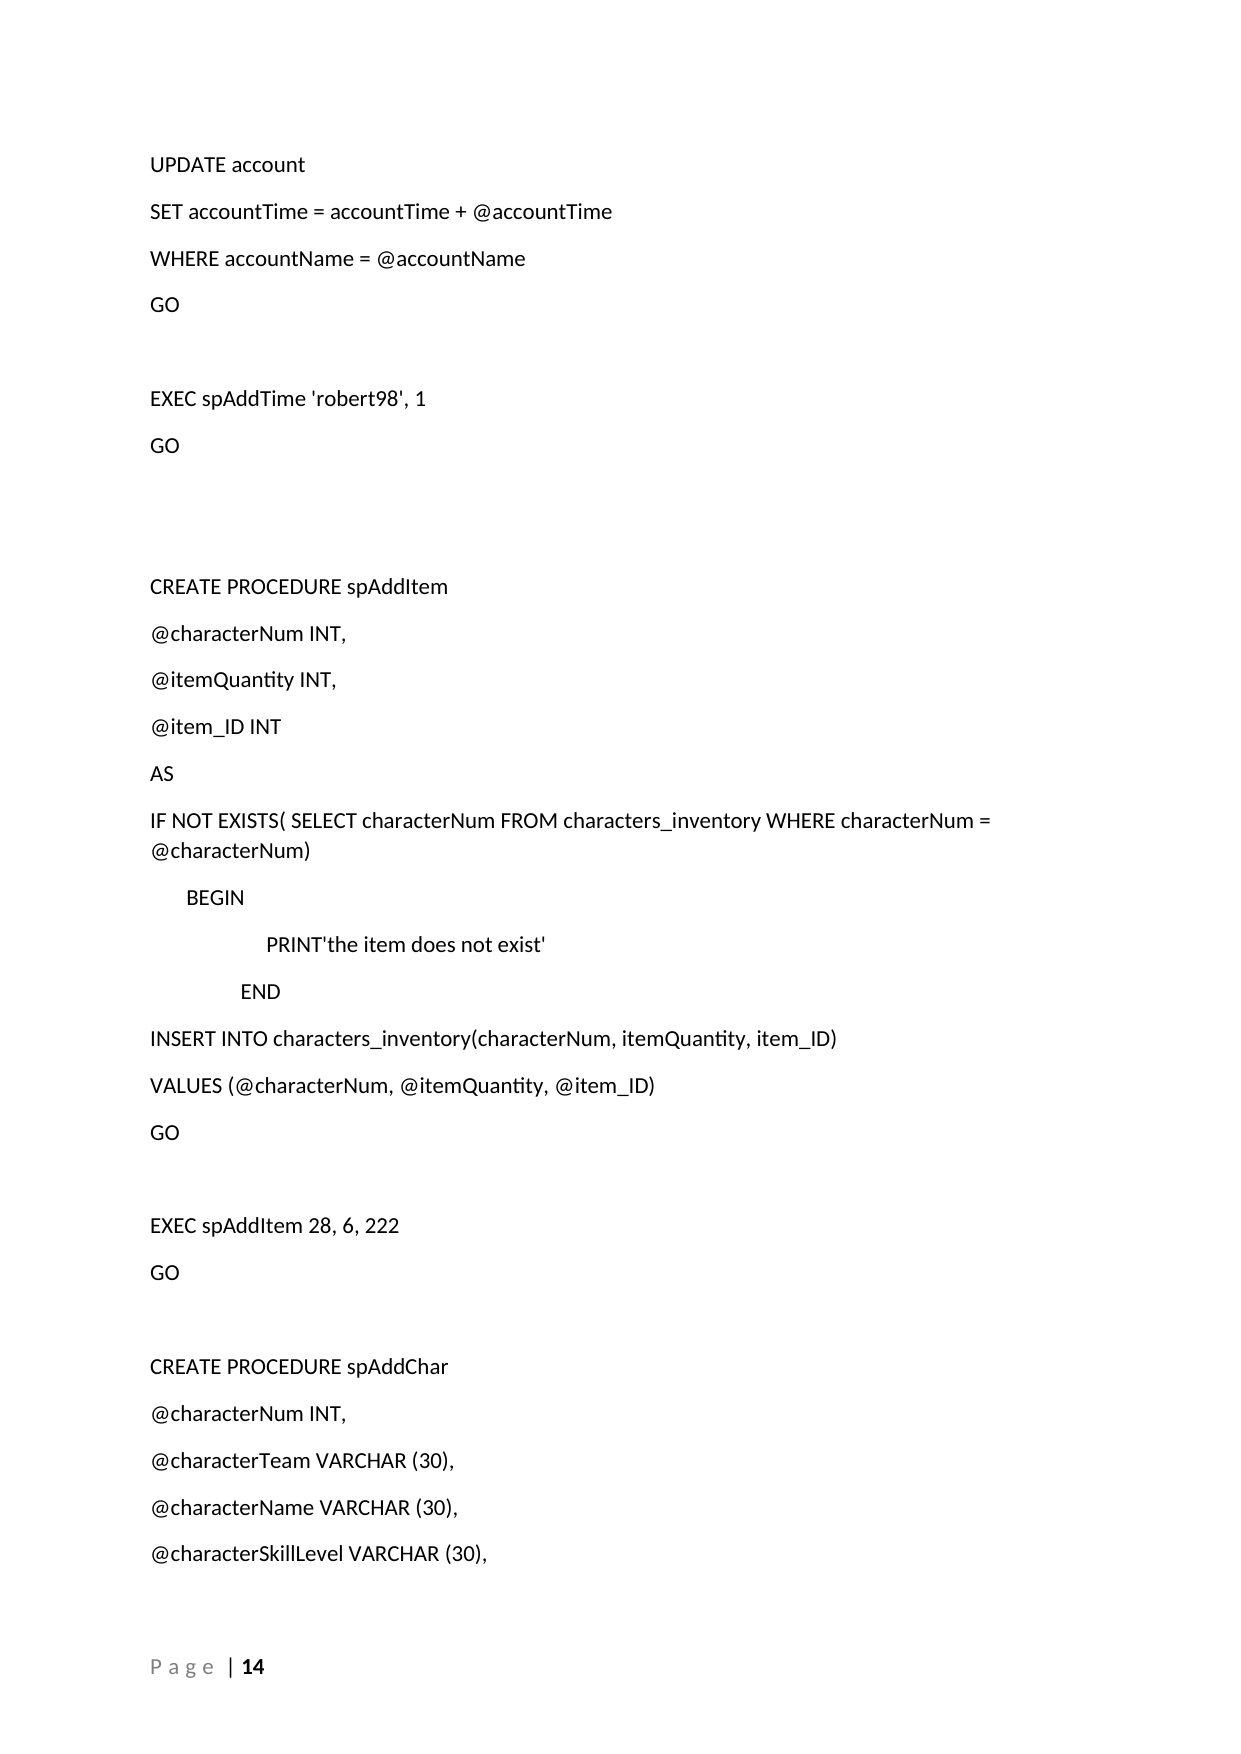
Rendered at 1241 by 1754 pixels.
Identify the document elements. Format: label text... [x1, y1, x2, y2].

text @itemQuantity INT, [150, 666, 1090, 694]
text SET accountTime = accountTime + @accountTime [150, 197, 1090, 225]
text @characterNum INT, [150, 1399, 1090, 1427]
text GO [150, 291, 1090, 319]
text GO [150, 1258, 1090, 1286]
text WHERE accountName = @accountName [150, 244, 1090, 272]
text @characterNum INT, [150, 619, 1090, 647]
text EXEC spAddItem 28, 6, 222 [150, 1211, 1090, 1239]
text GO [150, 431, 1090, 459]
text @characterName VARCHAR (30), [150, 1493, 1090, 1521]
text EXEC spAddTime 'robert98', 1 [150, 384, 1090, 412]
text @characterSkillLevel VARCHAR (30), [150, 1539, 1090, 1568]
text END [150, 977, 1090, 1005]
text IF NOT EXISTS( SELECT characterNum FROM characters_inventory WHERE characterNum = @characterNum) [150, 806, 1090, 864]
text @characterTeam VARCHAR (30), [150, 1446, 1090, 1474]
text INSERT INTO characters_inventory(characterNum, itemQuantity, item_ID) [150, 1024, 1090, 1052]
text PRINT'the item does not exist' [150, 930, 1090, 958]
text CREATE PROCEDURE spAddChar [150, 1352, 1090, 1380]
text GO [150, 1118, 1090, 1146]
text @item_ID INT [150, 712, 1090, 741]
text AS [150, 759, 1090, 787]
text CREATE PROCEDURE spAddItem [150, 572, 1090, 600]
text VALUES (@characterNum, @itemQuantity, @item_ID) [150, 1071, 1090, 1099]
text BEGIN [150, 883, 1090, 911]
text UPDATE account [150, 150, 1090, 178]
